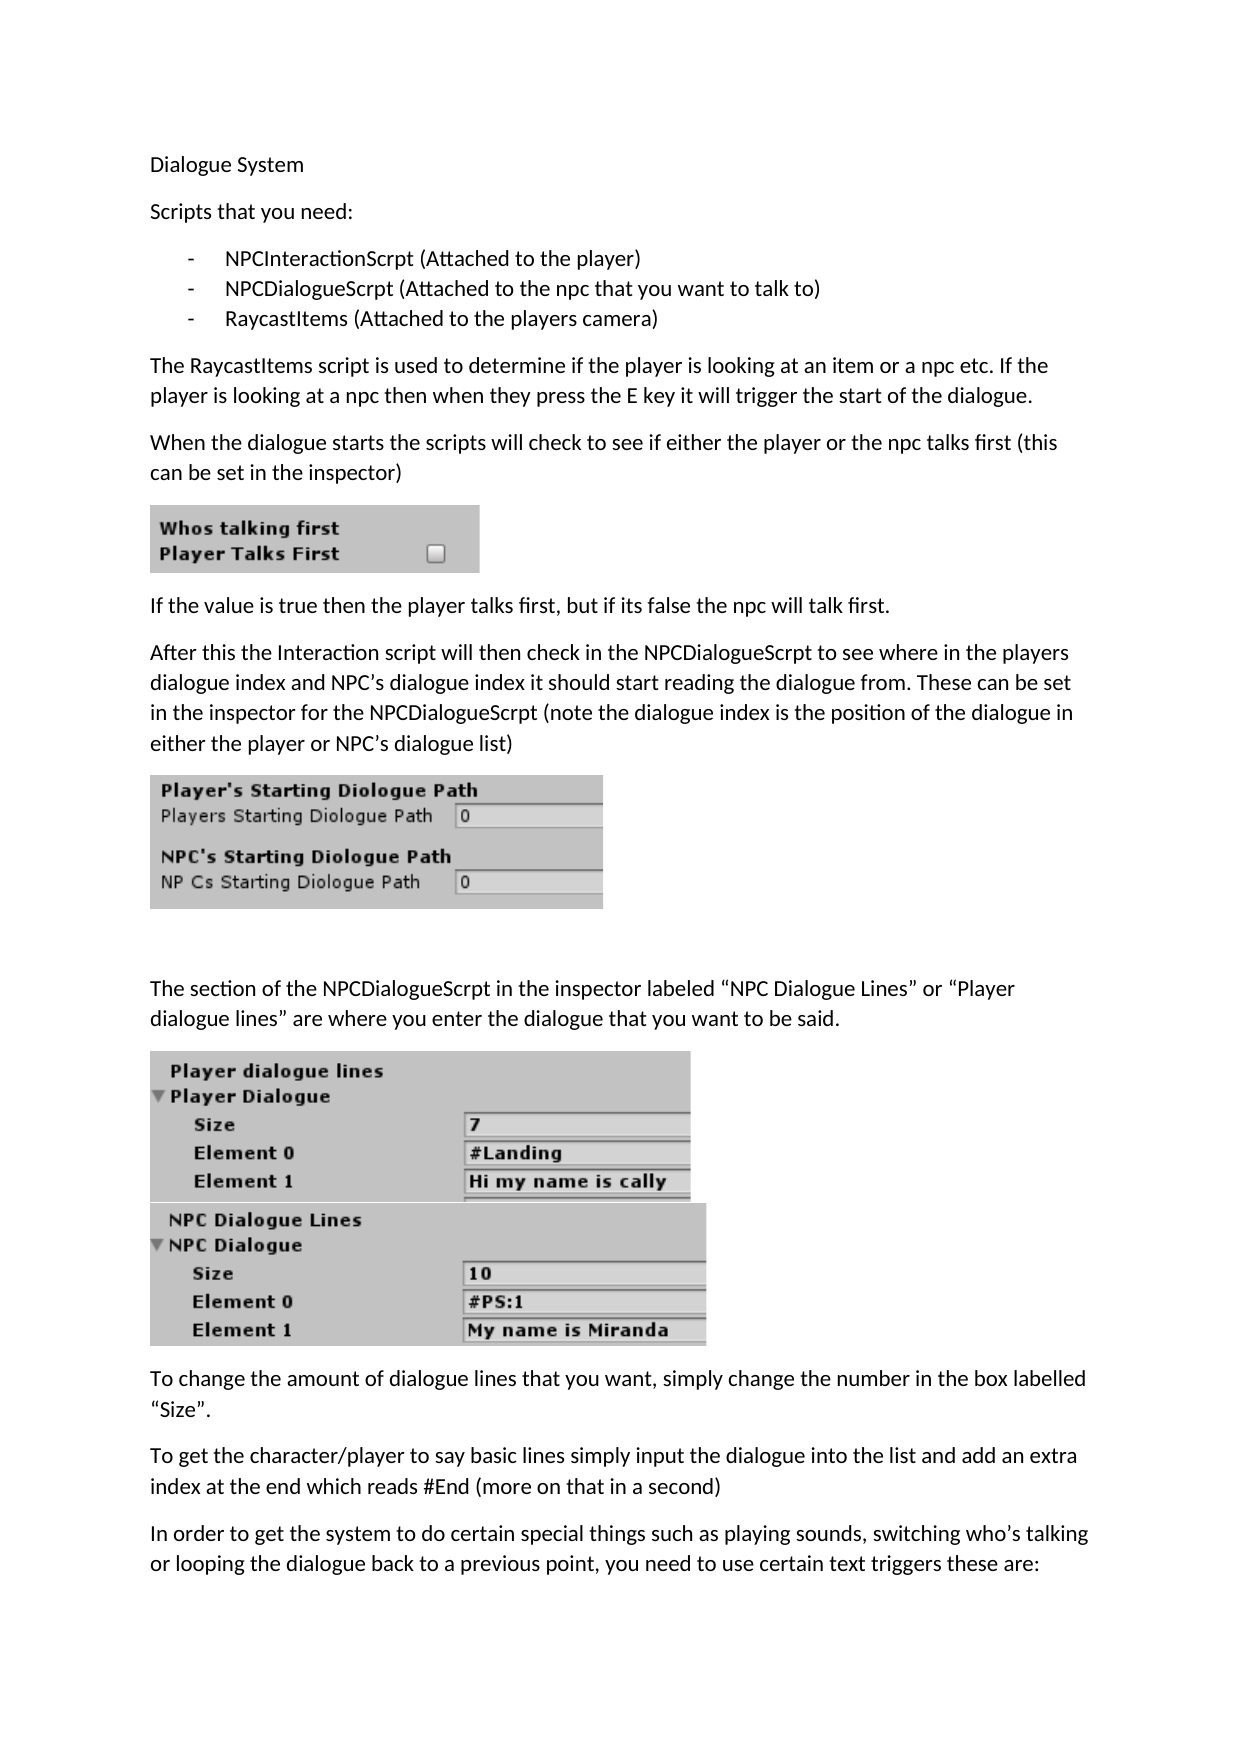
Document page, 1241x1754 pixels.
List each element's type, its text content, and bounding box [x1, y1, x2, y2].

text When the dialogue starts the scripts will check to see if either the player or the npc talks first (this can be set in the inspector) [150, 428, 1090, 486]
text To change the amount of dialogue lines that you want, simply change the number in the box labelled “Size”. [150, 1364, 1090, 1423]
text Scripts that you need: [150, 197, 1090, 225]
list RaycastItems (Attached to the players camera) [187, 304, 1090, 332]
picture [150, 775, 604, 909]
text After this the Interaction script will then check in the NPCDialogueScrpt to see where in the players dialogue index and NPC’s dialogue index it should start reading the dialogue from. These can be set in the inspector for the NPCDialogueScrpt (note the dialogue index is the position of the dialogue in either the player or NPC’s dialogue list) [150, 638, 1090, 757]
text In order to get the system to do certain special things such as playing sounds, switching who’s talking or looping the dialogue back to a previous point, you need to use certain text triggers these are: [150, 1519, 1090, 1577]
picture [150, 1051, 691, 1202]
picture [150, 505, 480, 573]
text If the value is true then the player talks first, but if its false the npc will talk first. [150, 591, 1090, 619]
text To get the character/player to say basic lines simply input the dialogue into the list and add an extra index at the end which reads #End (more on that in a second) [150, 1442, 1090, 1500]
text The section of the NPCDialogueScrpt in the inspector labeled “NPC Dialogue Lines” or “Player dialogue lines” are where you enter the dialogue that you want to be said. [150, 974, 1090, 1032]
list NPCInteractionScrpt (Attached to the player) [187, 244, 1090, 272]
picture [150, 1203, 707, 1346]
text Dialogue System [150, 150, 1090, 178]
text The RaycastItems script is used to determine if the player is looking at an item or a npc etc. If the player is looking at a npc then when they press the E key it will trigger the start of the dialogue. [150, 351, 1090, 409]
list NPCDialogueScrpt (Attached to the npc that you want to talk to) [187, 274, 1090, 302]
